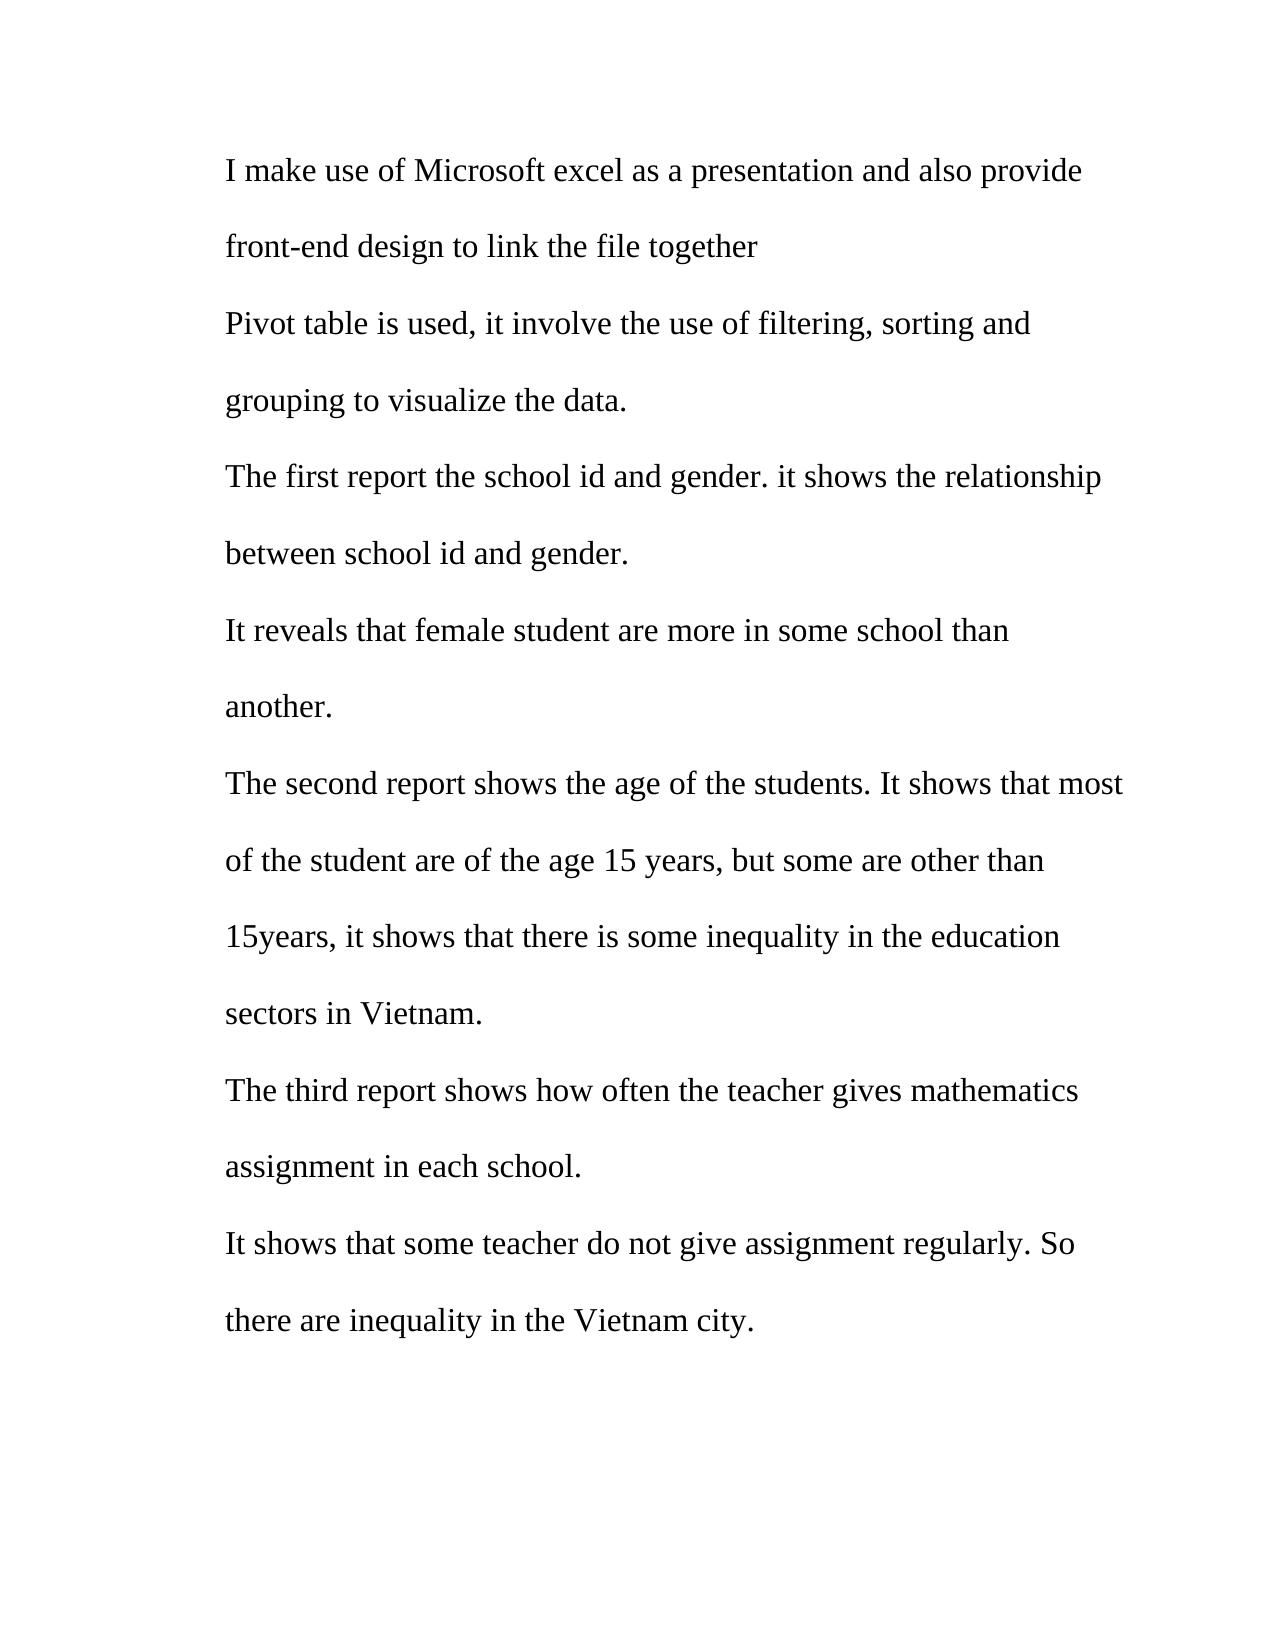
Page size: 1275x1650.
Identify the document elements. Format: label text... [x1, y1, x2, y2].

text Pivot table is used, it involve the use of filtering, sorting and grouping to visualize the data. [225, 303, 1125, 418]
text It reveals that female student are more in some school than another. [225, 610, 1125, 725]
text The first report the school id and gender. it shows the relationship between school id and gender. [225, 457, 1125, 572]
text I make use of Microsoft excel as a presentation and also provide front-end design to link the file together [225, 150, 1125, 265]
text The second report shows the age of the students. It shows that most of the student are of the age 15 years, but some are other than 15years, it shows that there is some inequality in the education sectors in Vietnam. [225, 763, 1125, 1032]
text The third report shows how often the teacher gives mathematics assignment in each school. [225, 1070, 1125, 1185]
text It shows that some teacher do not give assignment regularly. So there are inequality in the Vietnam city. [225, 1223, 1125, 1338]
